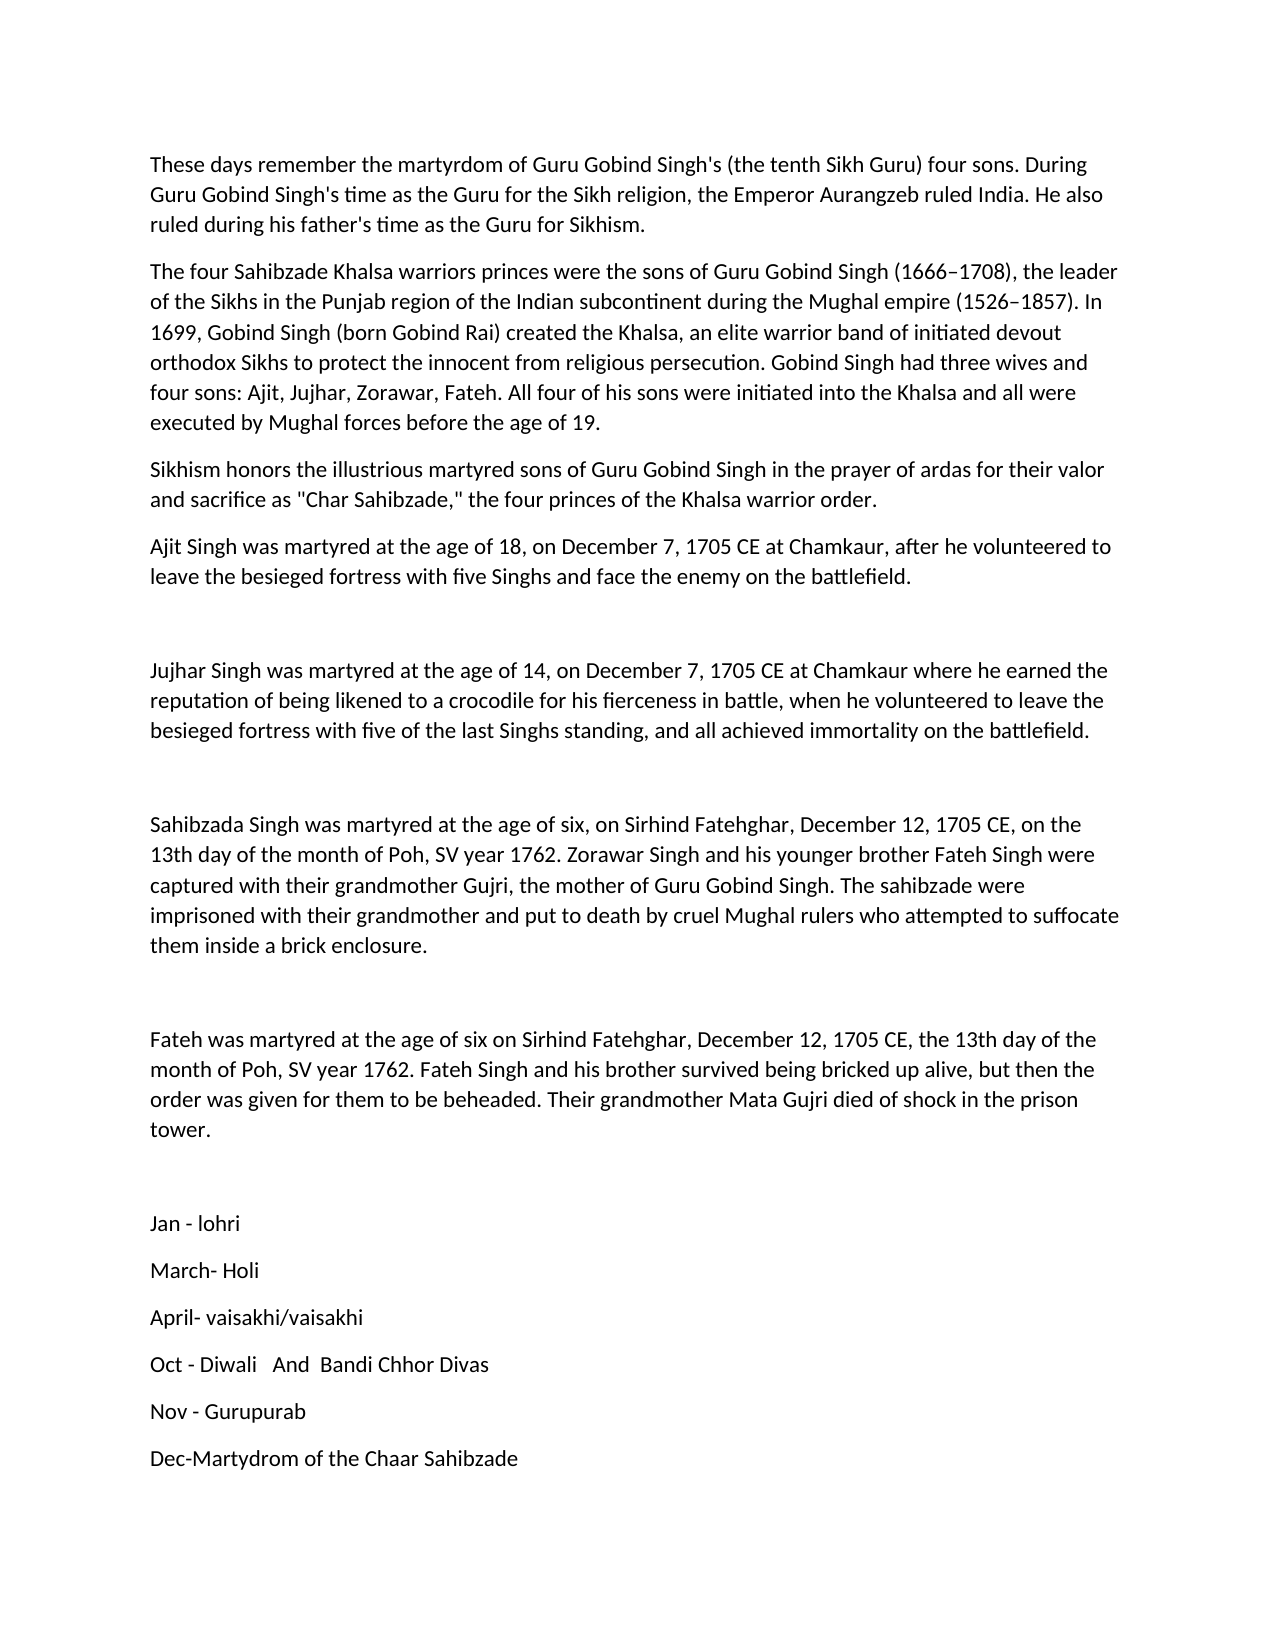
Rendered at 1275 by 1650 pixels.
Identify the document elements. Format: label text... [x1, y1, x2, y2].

text Sahibzada Singh was martyred at the age of six, on Sirhind Fatehghar, December 12, 1705 CE, on the 13th day of the month of Poh, SV year 1762. Zorawar Singh and his younger brother Fateh Singh were captured with their grandmother Gujri, the mother of Guru Gobind Singh. The sahibzade were imprisoned with their grandmother and put to death by cruel Mughal rulers who attempted to suffocate them ​inside a brick enclosure. [150, 810, 1125, 959]
text These days remember the martyrdom of Guru Gobind Singh's (the tenth Sikh Guru) four sons. During Guru Gobind Singh's time as the Guru for the Sikh religion, the Emperor Aurangzeb ruled India. He also ruled during his father's time as the Guru for Sikhism. [150, 150, 1125, 238]
text Sikhism honors the illustrious martyred sons of Guru Gobind Singh in the prayer of ardas for their valor and sacrifice as "Char Sahibzade," the four princes of the Khalsa warrior order. [150, 455, 1125, 513]
text Jujhar Singh was martyred at the age of 14, on December 7, 1705 CE at Chamkaur where he earned the reputation of being likened to a crocodile for his fierceness in battle, when he volunteered to leave the besieged fortress with five of the last Singhs standing, and all achieved immortality on the battlefield. [150, 656, 1125, 745]
text Fateh was martyred at the age of six on Sirhind Fatehghar, December 12, 1705 CE, the 13th day of the month of Poh, SV year 1762. Fateh Singh and his brother survived being bricked up alive, but then the order was given for them to be beheaded. Their grandmother Mata Gujri died of shock in the prison tower. [150, 1025, 1125, 1144]
text March- Holi [150, 1256, 1125, 1284]
text Nov - Gurupurab [150, 1397, 1125, 1425]
text April- vaisakhi/vaisakhi [150, 1303, 1125, 1331]
text Ajit Singh was martyred at the age of 18, on December 7, 1705 CE at Chamkaur, after he volunteered to leave the besieged fortress with five Singhs and face the enemy on the battlefield. [150, 532, 1125, 591]
text Oct - Diwali And Bandi Chhor Divas [150, 1350, 1125, 1378]
text The four Sahibzade Khalsa warriors princes were the sons of Guru Gobind Singh (1666–1708), the leader of the Sikhs in the Punjab region of the Indian subcontinent during the Mughal empire (1526–1857). In 1699, Gobind Singh (born Gobind Rai) created the Khalsa, an elite warrior band of initiated devout orthodox Sikhs to protect the innocent from religious persecution. Gobind Singh had three wives and four sons: Ajit, Jujhar, Zorawar, Fateh. All four of his sons were initiated into the Khalsa and all were executed by Mughal forces before the age of 19. [150, 257, 1125, 436]
text Jan - lohri [150, 1209, 1125, 1237]
text Dec-Martydrom of the Chaar Sahibzade [150, 1444, 1125, 1472]
